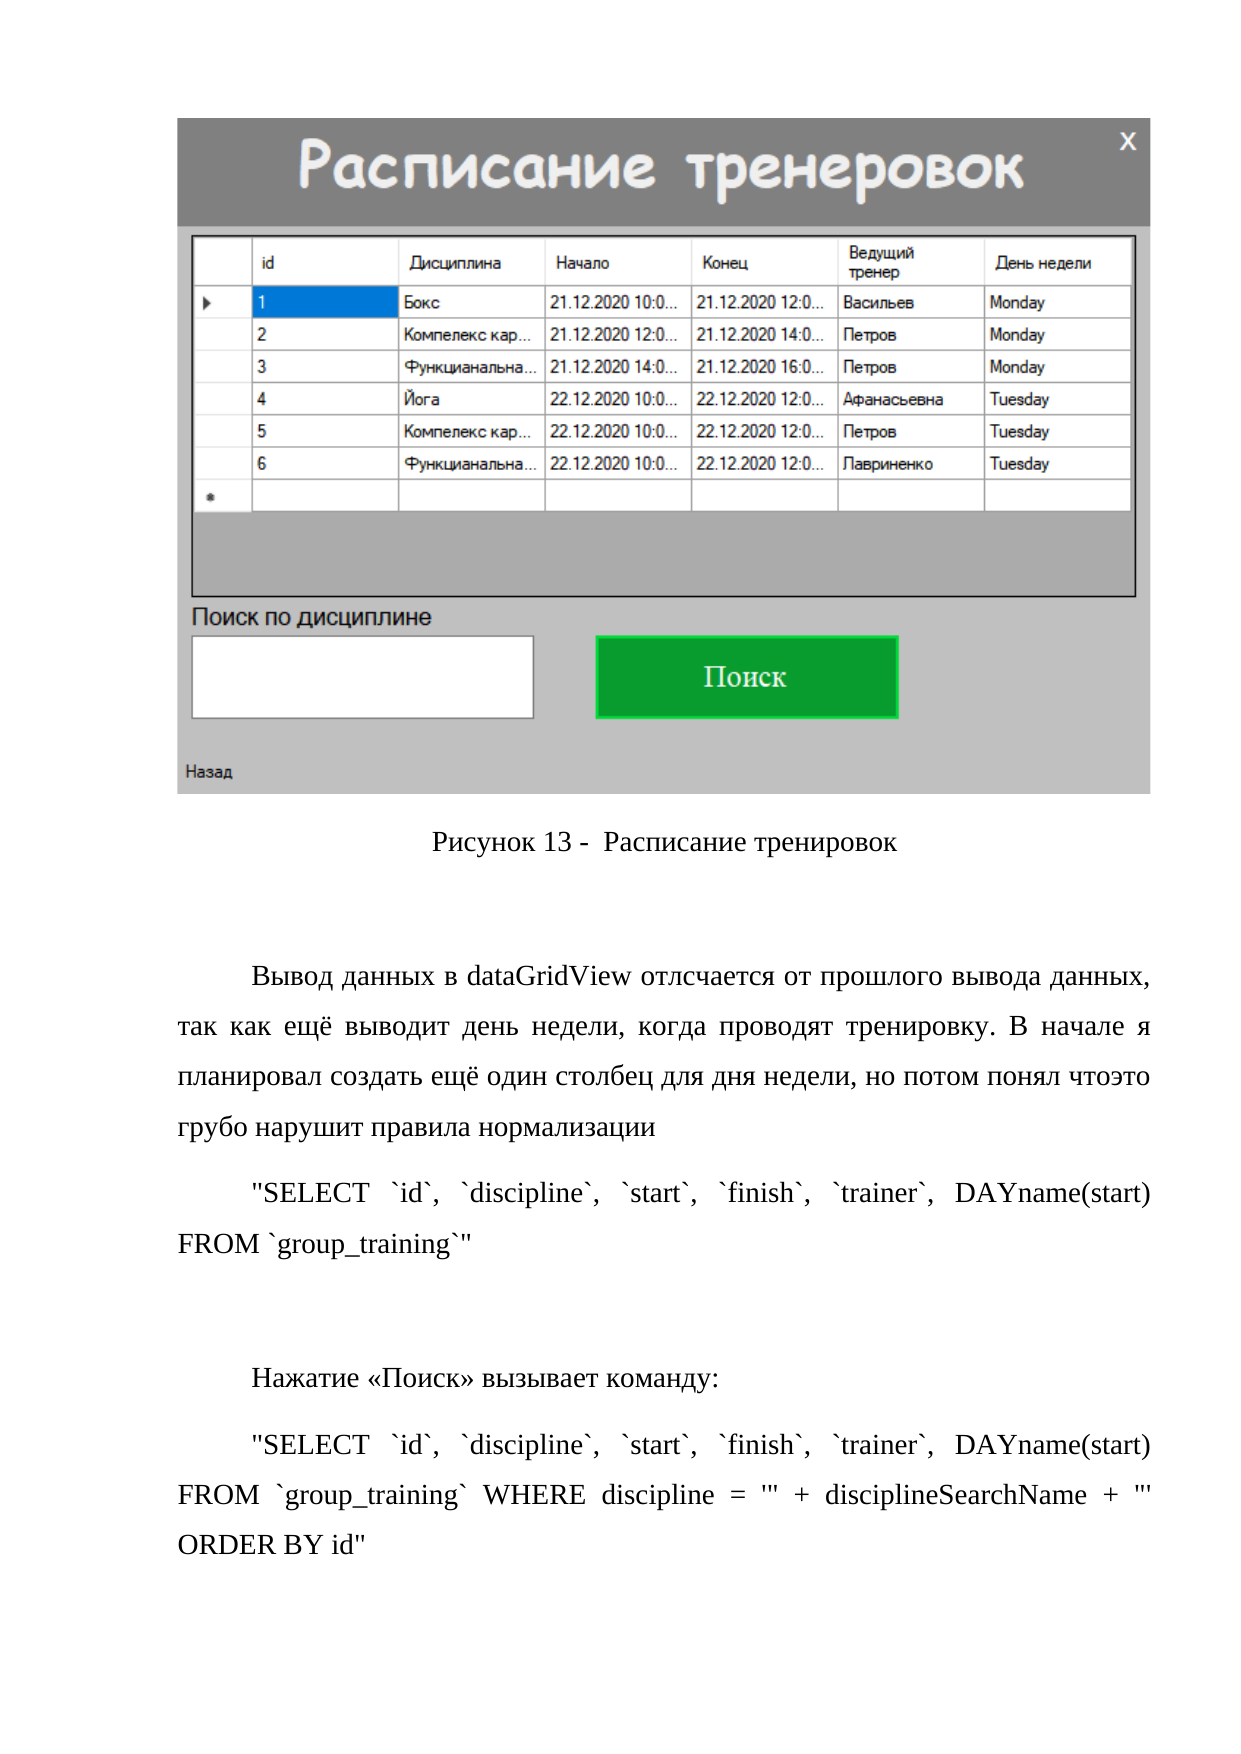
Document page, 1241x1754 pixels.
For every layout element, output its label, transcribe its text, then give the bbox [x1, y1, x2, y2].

text Рисунок 13 - Расписание тренировок [177, 824, 1152, 857]
picture [177, 118, 1151, 794]
text "SELECT `id`, `discipline`, `start`, `finish`, `trainer`, DAYname(start) FROM `group_training`" [177, 1176, 1152, 1259]
text Нажатие «Поиск» вызывает команду: [177, 1360, 1152, 1393]
text Вывод данных в dataGridView отлсчается от прошлого вывода данных, так как ещё выводит день недели, когда проводят тренировку. В начале я планировал создать ещё один столбец для дня недели, но потом понял чтоэто грубо нарушит правила нормализации [177, 958, 1152, 1142]
